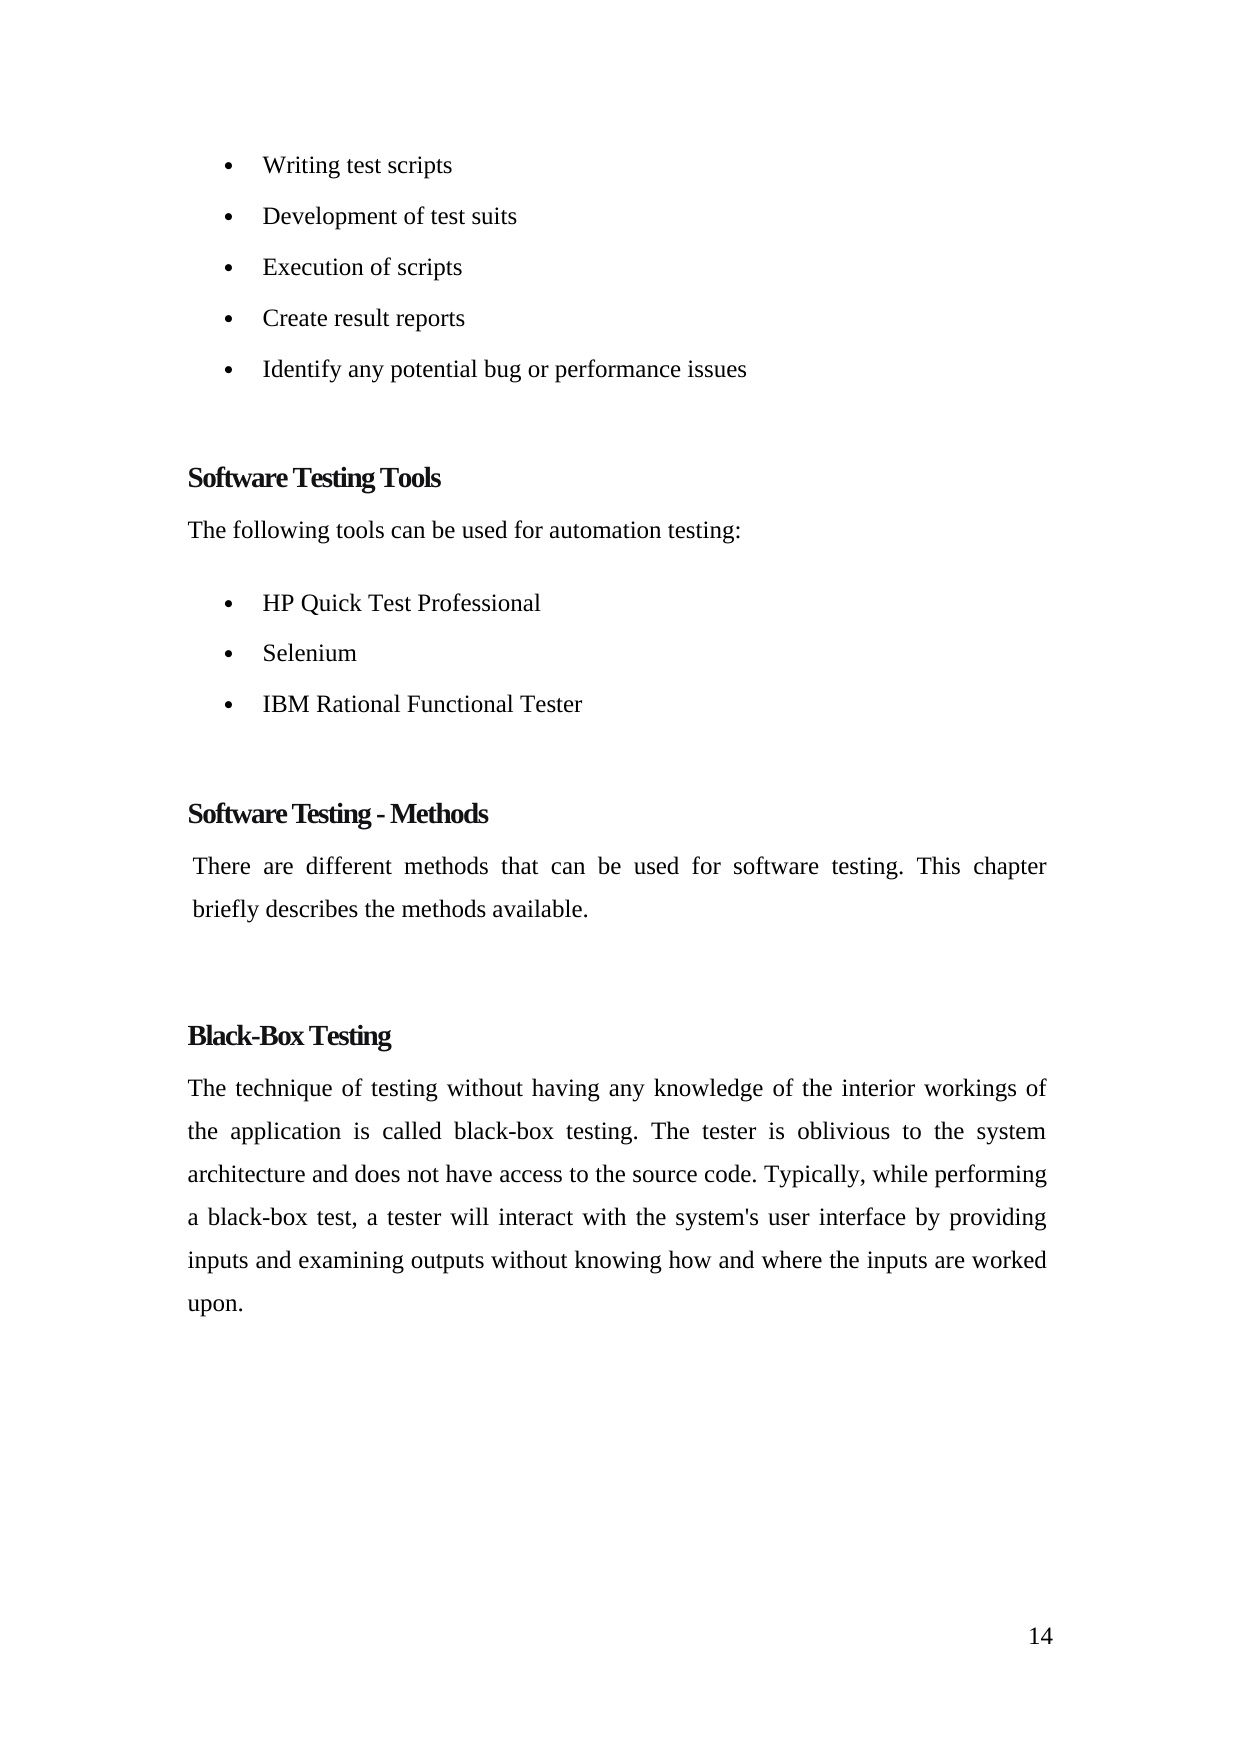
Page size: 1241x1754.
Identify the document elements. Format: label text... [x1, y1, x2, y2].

list Writing test scripts [225, 150, 1053, 179]
text Software Testing - Methods [187, 796, 1048, 829]
text There are different methods that can be used for software testing. This chapter briefly describes the methods available. [192, 851, 1048, 923]
list HP Quick Test Professional [225, 588, 1053, 616]
text The following tools can be used for automation testing: [187, 515, 1048, 544]
list Development of test suits [225, 201, 1053, 230]
list Execution of scripts [225, 252, 1053, 281]
list Selenium [225, 638, 1053, 667]
text The technique of testing without having any knowledge of the interior workings of the application is called black-box testing. The tester is oblivious to the system architecture and does not have access to the source code. Typically, while performing a black-box test, a tester will interact with the system's user interface by providing inputs and examining outputs without knowing how and where the inputs are worked upon. [187, 1073, 1048, 1317]
list Identify any potential bug or performance issues [225, 354, 1053, 382]
list Create result reports [225, 303, 1053, 332]
text Software Testing Tools [187, 460, 1048, 493]
list IBM Rational Functional Tester [225, 689, 1053, 718]
text Black-Box Testing [187, 1018, 1048, 1051]
